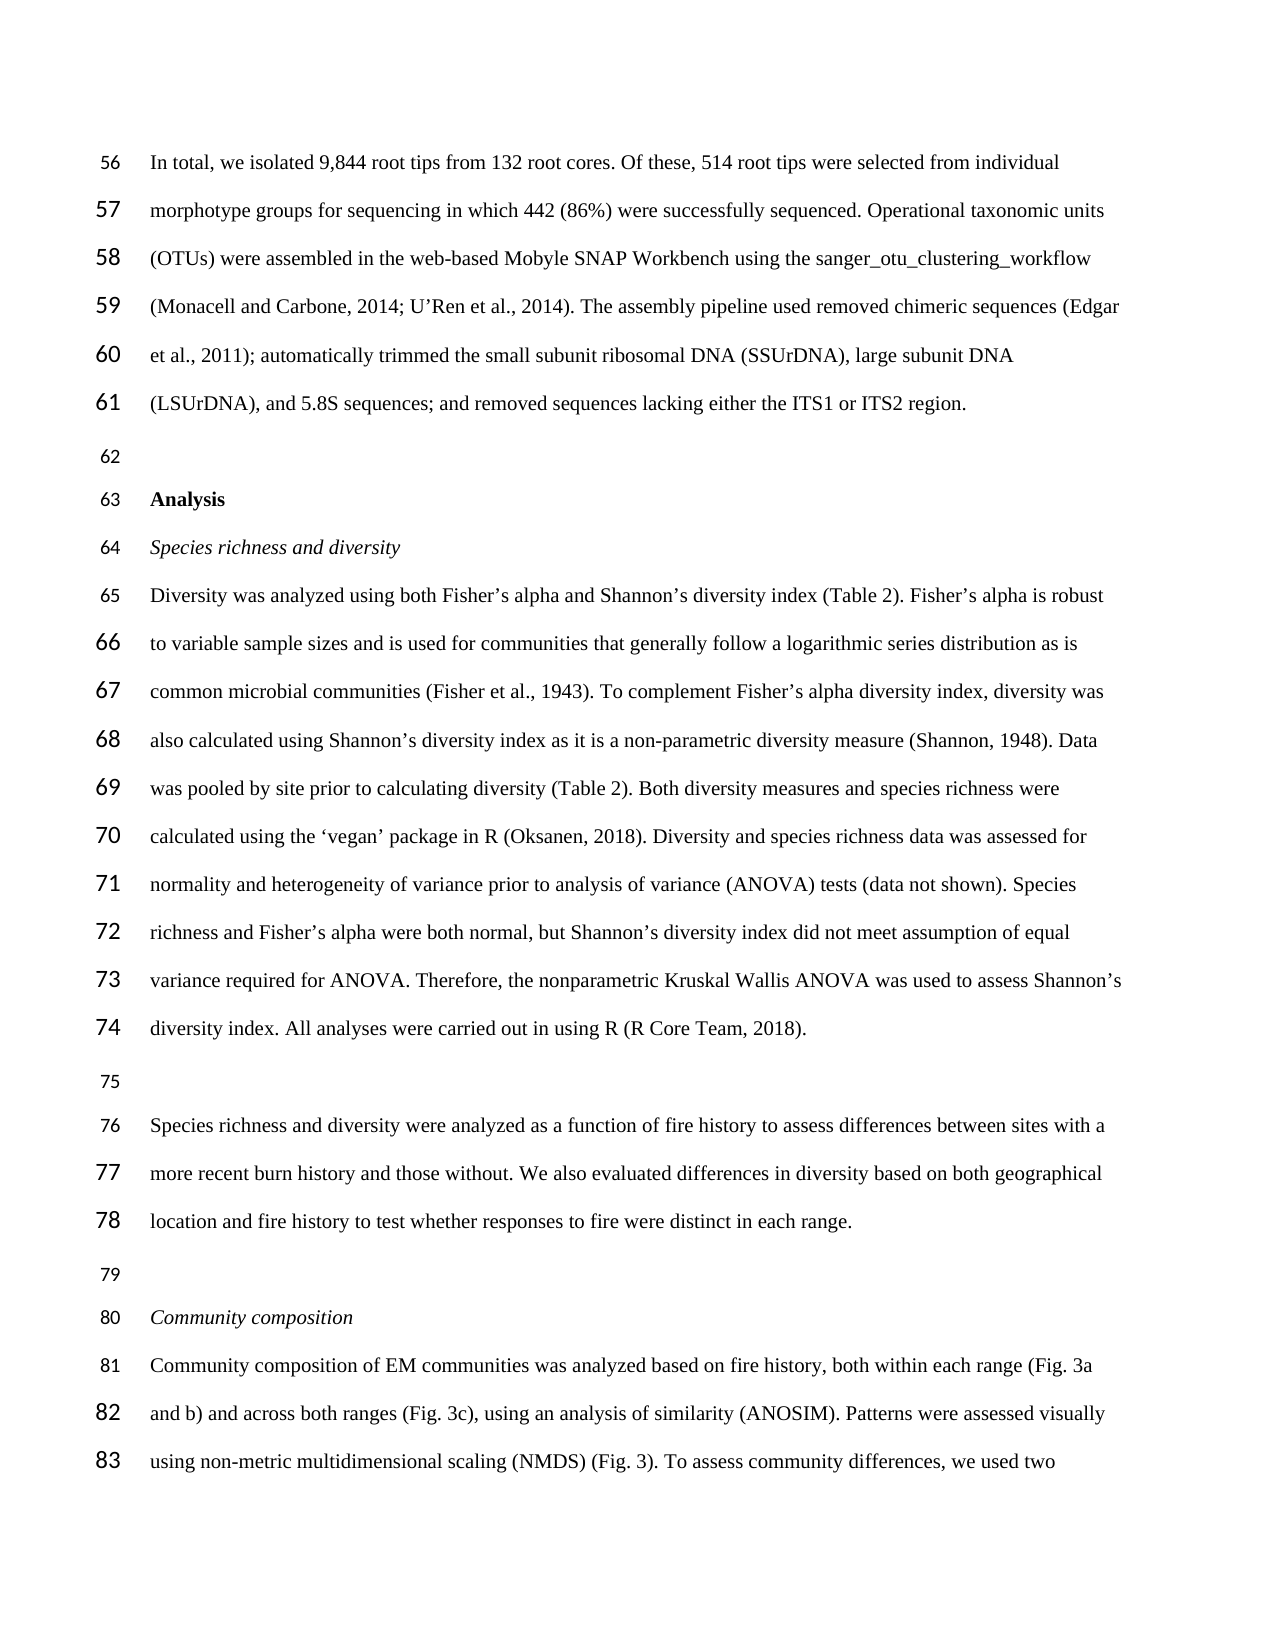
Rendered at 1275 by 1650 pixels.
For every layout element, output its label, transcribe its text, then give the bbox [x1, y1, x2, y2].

text Species richness and diversity [150, 535, 1125, 559]
text Analysis [150, 487, 1125, 511]
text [150, 1353, 1125, 1473]
text In total, we isolated 9,844 root tips from 132 root cores. Of these, 514 root tips were selected from individual morphotype groups for sequencing in which 442 (86%) were successfully sequenced. Operational taxonomic units (OTUs) were assembled in the web-based Mobyle SNAP Workbench using the sanger_otu_clustering_workflow (Monacell and Carbone, 2014; U’Ren et al., 2014). The assembly pipeline used removed chimeric sequences (Edgar et al., 2011); automatically trimmed the small subunit ribosomal DNA (SSUrDNA), large subunit DNA (LSUrDNA), and 5.8S sequences; and removed sequences lacking either the ITS1 or ITS2 region. [150, 150, 1125, 415]
text Species richness and diversity were analyzed as a function of fire history to assess differences between sites with a more recent burn history and those without. We also evaluated differences in diversity based on both geographical location and fire history to test whether responses to fire were distinct in each range. [150, 1112, 1125, 1233]
text Community composition [150, 1305, 1125, 1329]
text Diversity was analyzed using both Fisher’s alpha and Shannon’s diversity index (Table 2). Fisher’s alpha is robust to variable sample sizes and is used for communities that generally follow a logarithmic series distribution as is common microbial communities (Fisher et al., 1943). To complement Fisher’s alpha diversity index, diversity was also calculated using Shannon’s diversity index as it is a non-parametric diversity measure (Shannon, 1948). Data was pooled by site prior to calculating diversity (Table 2). Both diversity measures and species richness were calculated using the ‘vegan’ package in R (Oksanen, 2018). Diversity and species richness data was assessed for normality and heterogeneity of variance prior to analysis of variance (ANOVA) tests (data not shown). Species richness and Fisher’s alpha were both normal, but Shannon’s diversity index did not meet assumption of equal variance required for ANOVA. Therefore, the nonparametric Kruskal Wallis ANOVA was used to assess Shannon’s diversity index. All analyses were carried out in using R (R Core Team, 2018). [150, 583, 1125, 1040]
